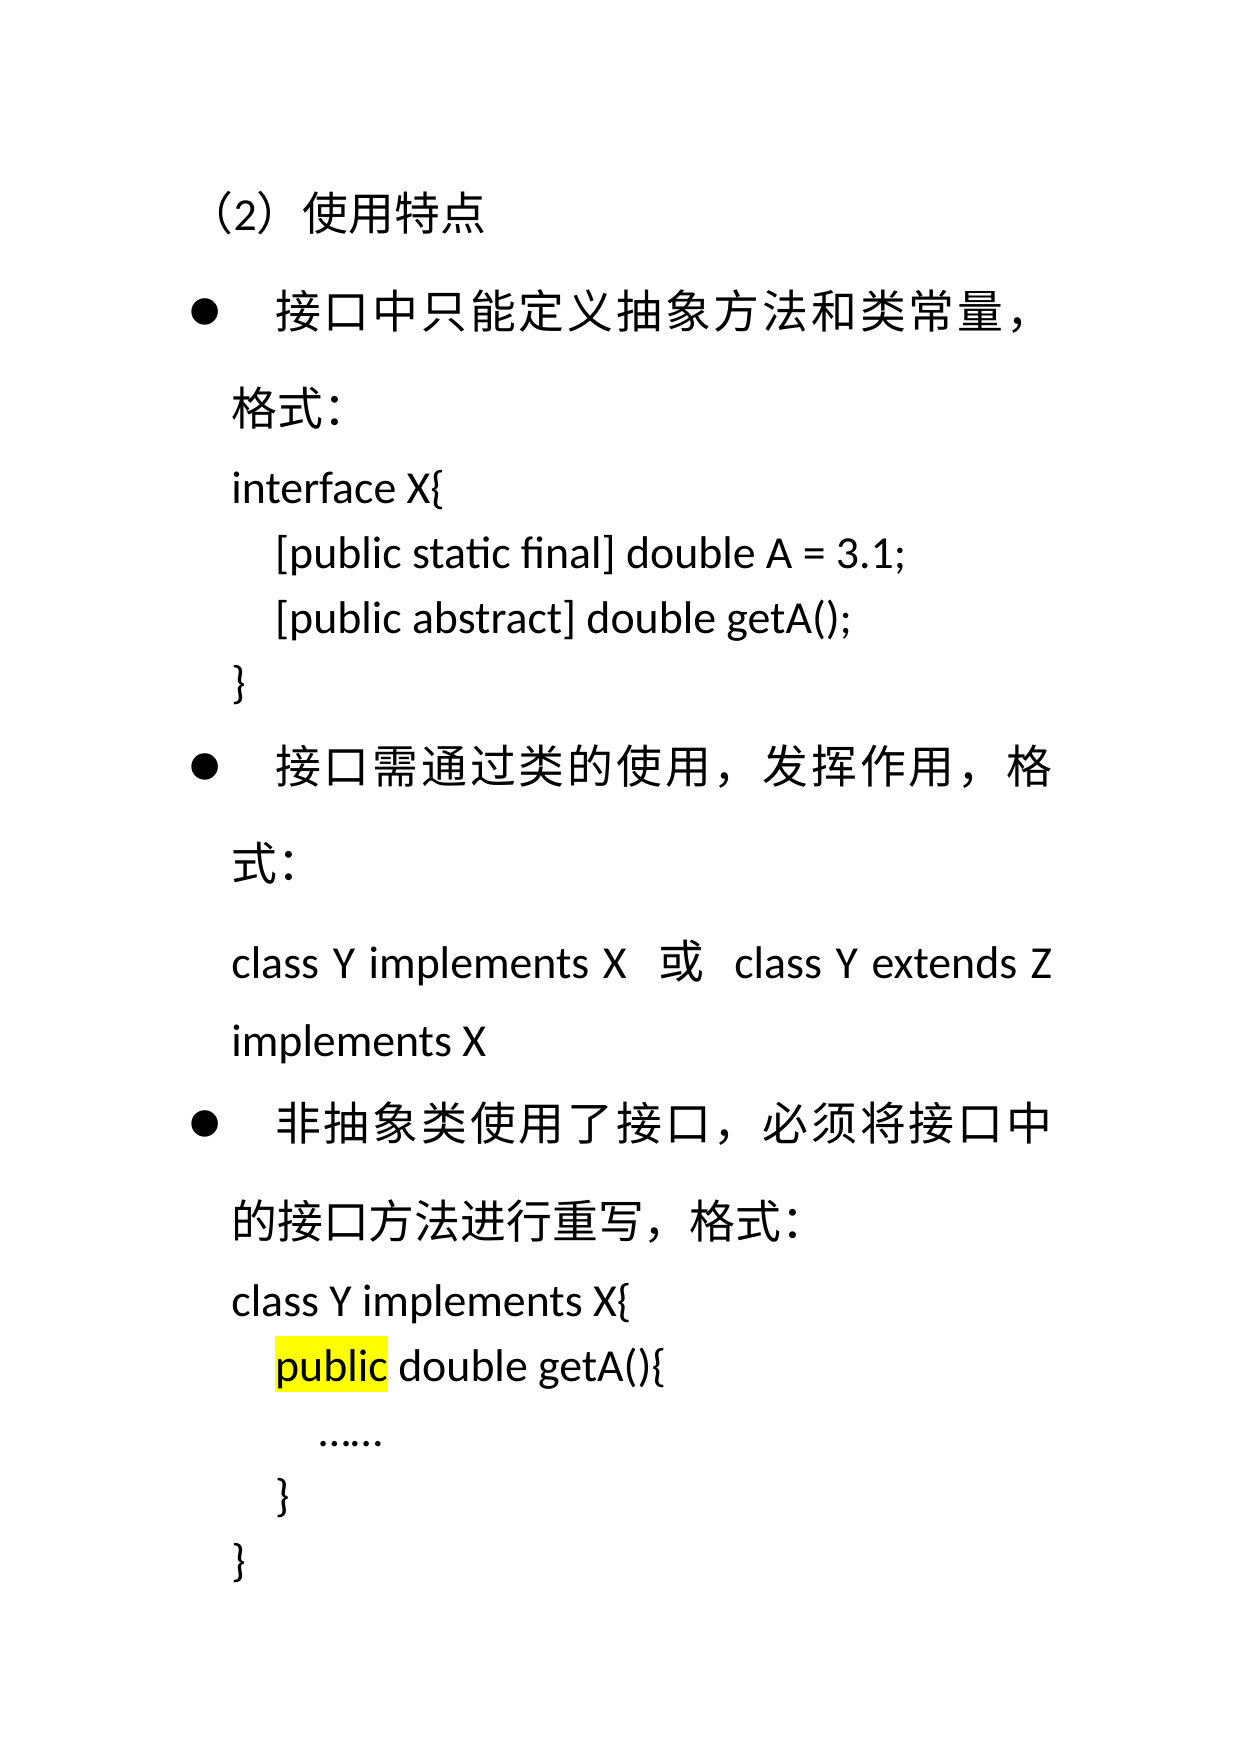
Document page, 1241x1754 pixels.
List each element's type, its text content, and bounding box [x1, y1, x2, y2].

list [public abstract] double getA(); [231, 584, 1053, 649]
list } [231, 1527, 1053, 1592]
list 接口中只能定义抽象方法和类常量，格式： [187, 259, 1053, 454]
list } [231, 1462, 1053, 1527]
list 接口需通过类的使用，发挥作用，格式： [187, 714, 1053, 909]
text （2）使用特点 [187, 162, 1053, 259]
list public double getA(){ [231, 1332, 1053, 1397]
list class Y implements X 或 class Y extends Z implements X [231, 909, 1053, 1072]
list } [231, 649, 1053, 714]
list interface X{ [231, 454, 1053, 519]
list …… [231, 1397, 1053, 1462]
list 非抽象类使用了接口，必须将接口中的接口方法进行重写，格式： [187, 1072, 1053, 1267]
list class Y implements X{ [231, 1267, 1053, 1332]
list [public static final] double A = 3.1; [231, 519, 1053, 584]
